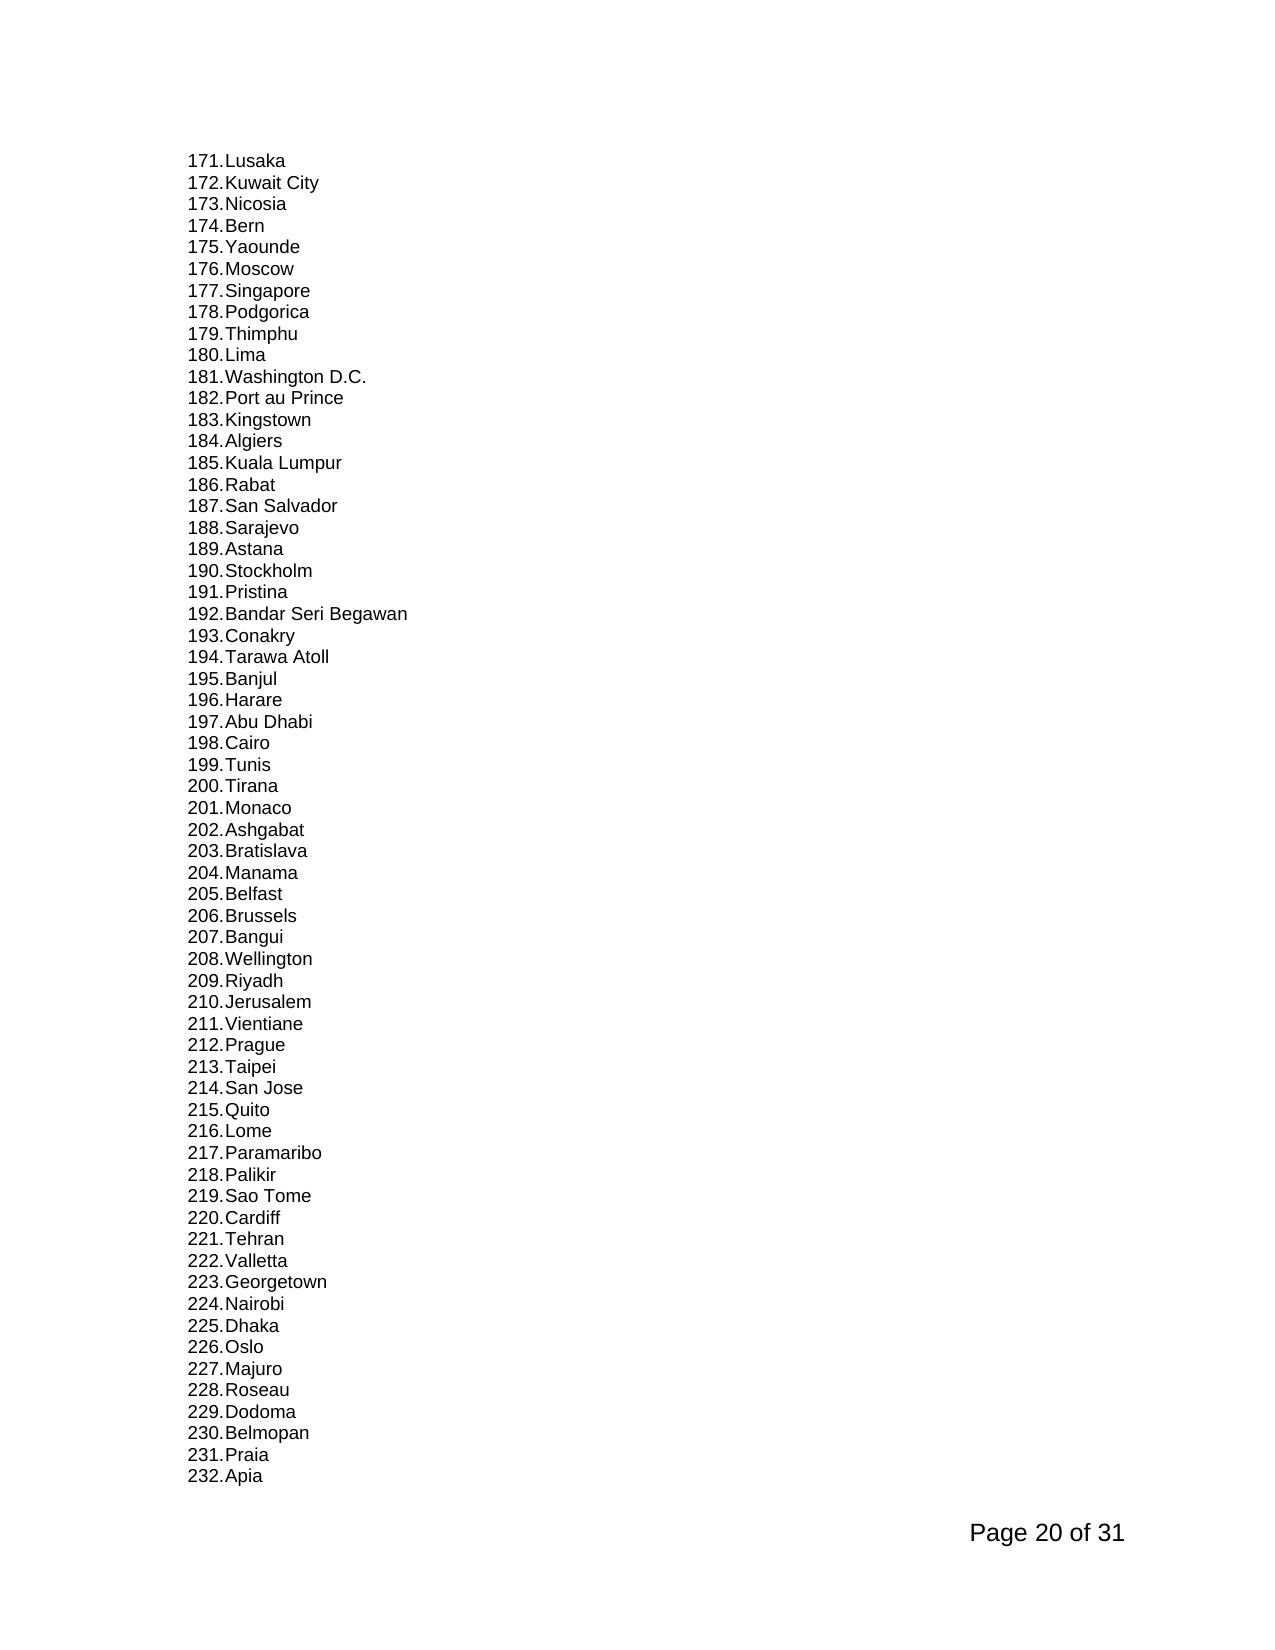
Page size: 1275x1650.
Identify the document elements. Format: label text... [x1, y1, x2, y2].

list Palikir [187, 1163, 1125, 1185]
list Harare [187, 689, 1125, 711]
list Riyadh [187, 969, 1125, 991]
list Monaco [187, 797, 1125, 818]
list Tehran [187, 1228, 1125, 1250]
list Tunis [187, 754, 1125, 775]
list Cardiff [187, 1207, 1125, 1228]
list Lusaka [187, 150, 1125, 172]
list Kuala Lumpur [187, 452, 1125, 473]
list Lome [187, 1120, 1125, 1142]
list Taipei [187, 1056, 1125, 1077]
list Washington D.C. [187, 366, 1125, 387]
list Tarawa Atoll [187, 646, 1125, 667]
list Georgetown [187, 1271, 1125, 1293]
list Yaounde [187, 236, 1125, 258]
list Praia [187, 1444, 1125, 1465]
list Tirana [187, 775, 1125, 797]
list Valletta [187, 1250, 1125, 1271]
list San Salvador [187, 495, 1125, 517]
list Brussels [187, 905, 1125, 926]
list Bern [187, 215, 1125, 236]
list Jerusalem [187, 991, 1125, 1012]
list Sarajevo [187, 517, 1125, 538]
list Wellington [187, 948, 1125, 969]
list Algiers [187, 430, 1125, 452]
list Belmopan [187, 1422, 1125, 1444]
list Singapore [187, 279, 1125, 301]
list Port au Prince [187, 387, 1125, 409]
list Apia [187, 1465, 1125, 1487]
list Bangui [187, 926, 1125, 948]
list Lima [187, 344, 1125, 366]
list Abu Dhabi [187, 711, 1125, 732]
list Bandar Seri Begawan [187, 603, 1125, 624]
list Belfast [187, 883, 1125, 905]
list Cairo [187, 732, 1125, 754]
list Banjul [187, 667, 1125, 689]
list Kingstown [187, 409, 1125, 430]
list Sao Tome [187, 1185, 1125, 1207]
list Dhaka [187, 1314, 1125, 1336]
list Stockholm [187, 560, 1125, 581]
list Nicosia [187, 193, 1125, 215]
list Oslo [187, 1336, 1125, 1357]
list Moscow [187, 258, 1125, 279]
list Bratislava [187, 840, 1125, 862]
list Thimphu [187, 322, 1125, 344]
list Quito [187, 1099, 1125, 1120]
list San Jose [187, 1077, 1125, 1099]
list Podgorica [187, 301, 1125, 322]
list Kuwait City [187, 172, 1125, 193]
list Prague [187, 1034, 1125, 1056]
list Paramaribo [187, 1142, 1125, 1163]
list Majuro [187, 1357, 1125, 1379]
list Manama [187, 862, 1125, 883]
list Dodoma [187, 1401, 1125, 1422]
list Conakry [187, 624, 1125, 646]
list Vientiane [187, 1012, 1125, 1034]
list Ashgabat [187, 818, 1125, 840]
list Rabat [187, 473, 1125, 495]
list Nairobi [187, 1293, 1125, 1314]
list Pristina [187, 581, 1125, 603]
list Roseau [187, 1379, 1125, 1401]
list Astana [187, 538, 1125, 560]
